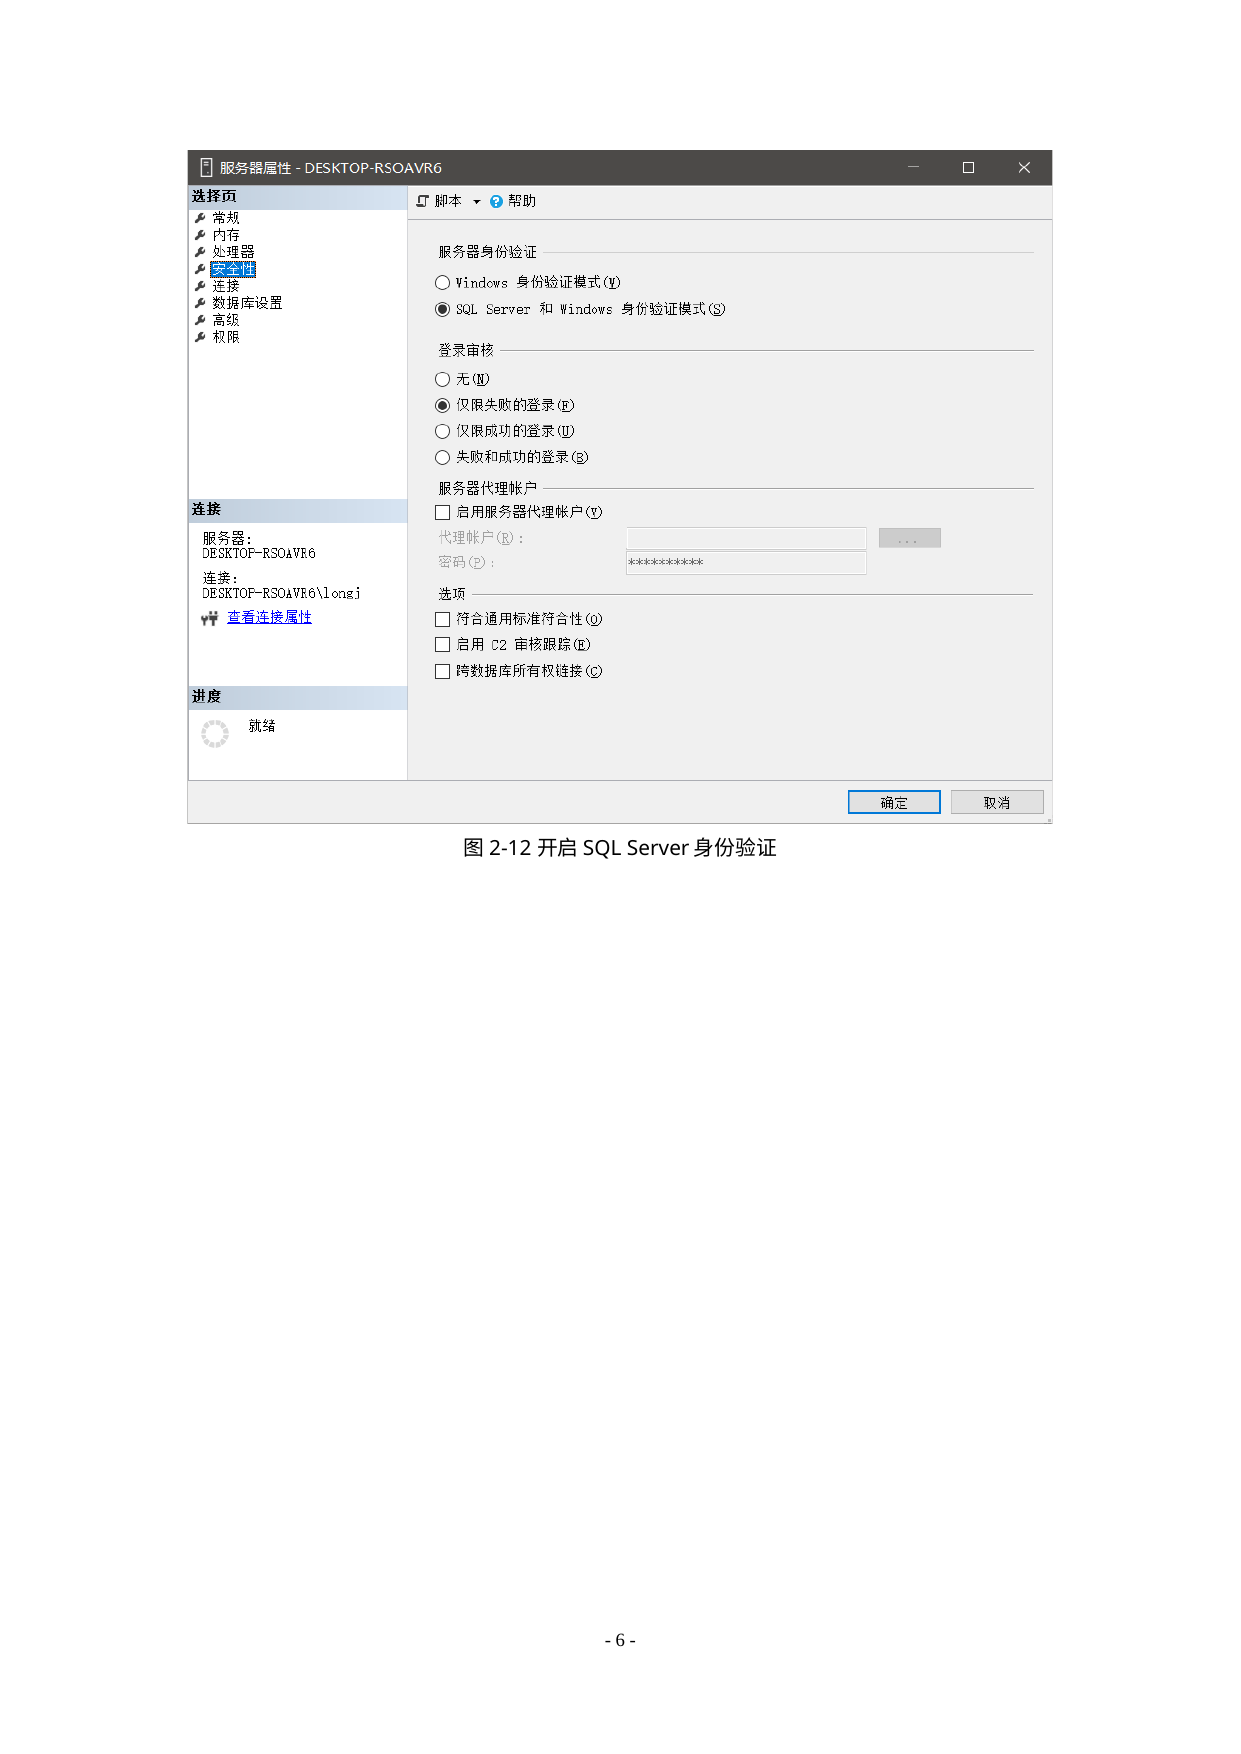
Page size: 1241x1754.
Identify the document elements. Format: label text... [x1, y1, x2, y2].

picture [187, 150, 1053, 824]
text 图 2-12 开启SQL Server身份验证 [187, 831, 1053, 861]
